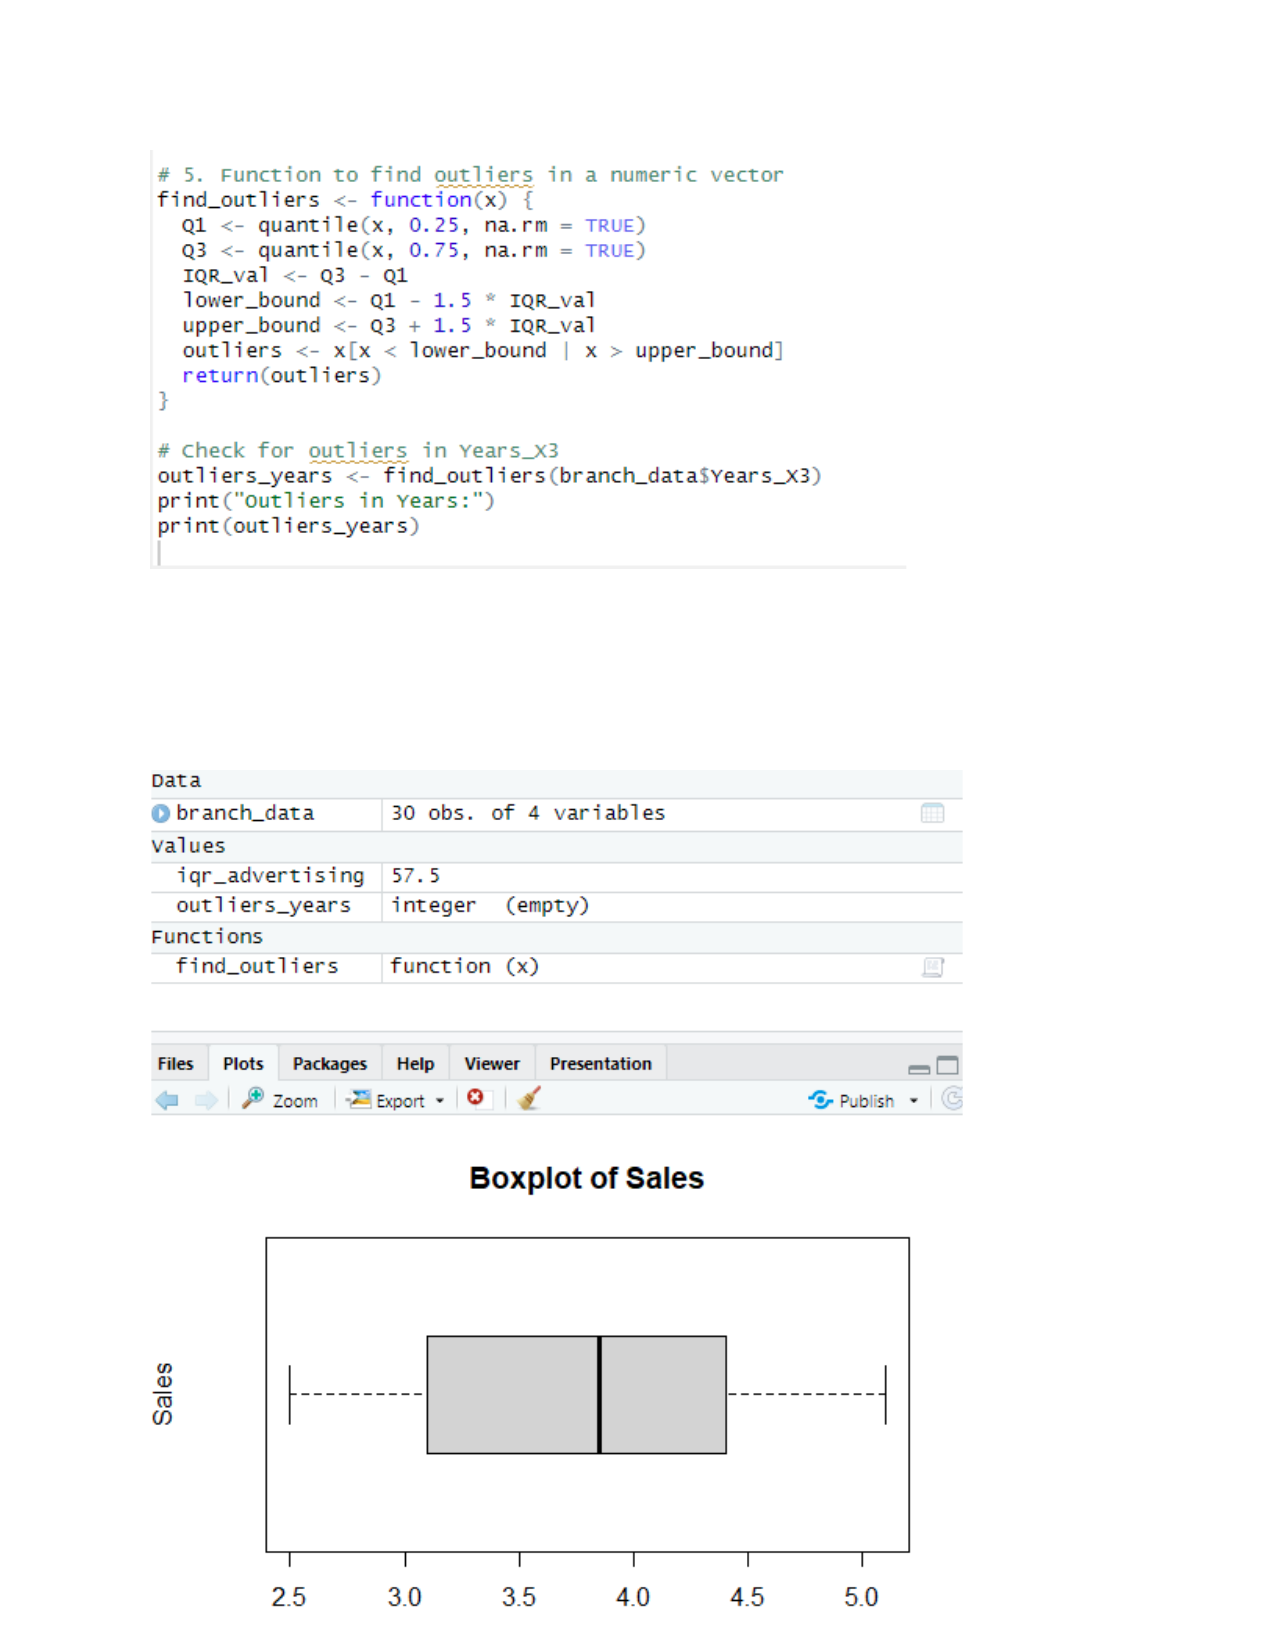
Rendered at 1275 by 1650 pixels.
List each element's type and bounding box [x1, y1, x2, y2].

picture [150, 770, 962, 1649]
picture [150, 150, 907, 569]
